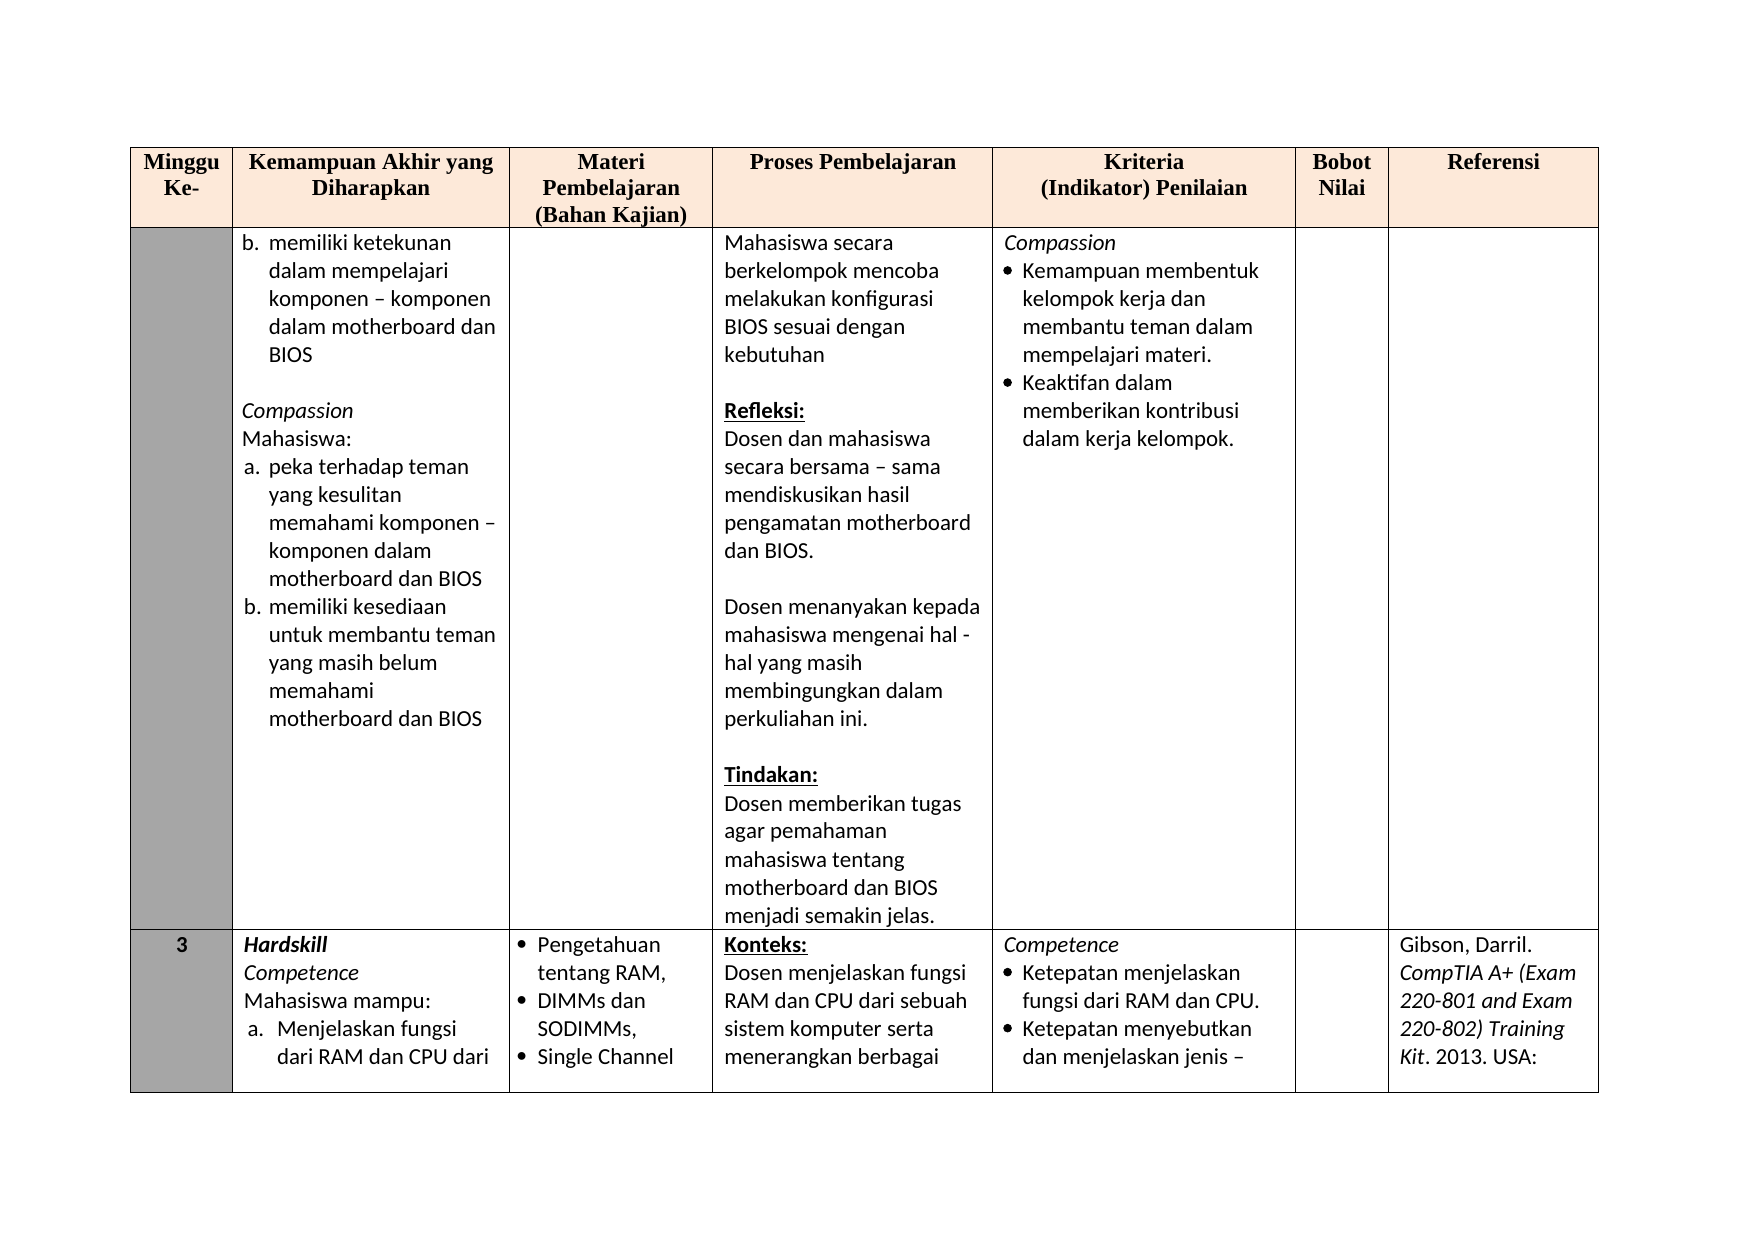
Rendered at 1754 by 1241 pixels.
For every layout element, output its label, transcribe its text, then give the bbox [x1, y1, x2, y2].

table_header Referensi [1389, 148, 1598, 227]
table_cell [1296, 930, 1388, 1092]
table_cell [233, 930, 509, 1092]
table_header Kemampuan Akhir yang Diharapkan [233, 148, 509, 227]
table_header Bobot Nilai [1296, 148, 1388, 227]
table_header Materi Pembelajaran (Bahan Kajian) [510, 148, 712, 227]
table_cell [993, 930, 1295, 1092]
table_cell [510, 930, 712, 1092]
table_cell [993, 228, 1295, 929]
table_cell 3 [131, 930, 232, 1092]
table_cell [233, 228, 509, 929]
table_header Proses Pembelajaran [713, 148, 992, 227]
table_header Minggu Ke- [131, 148, 232, 227]
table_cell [713, 930, 992, 1092]
table_header Kriteria (Indikator) Penilaian [993, 148, 1295, 227]
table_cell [1389, 930, 1598, 1092]
